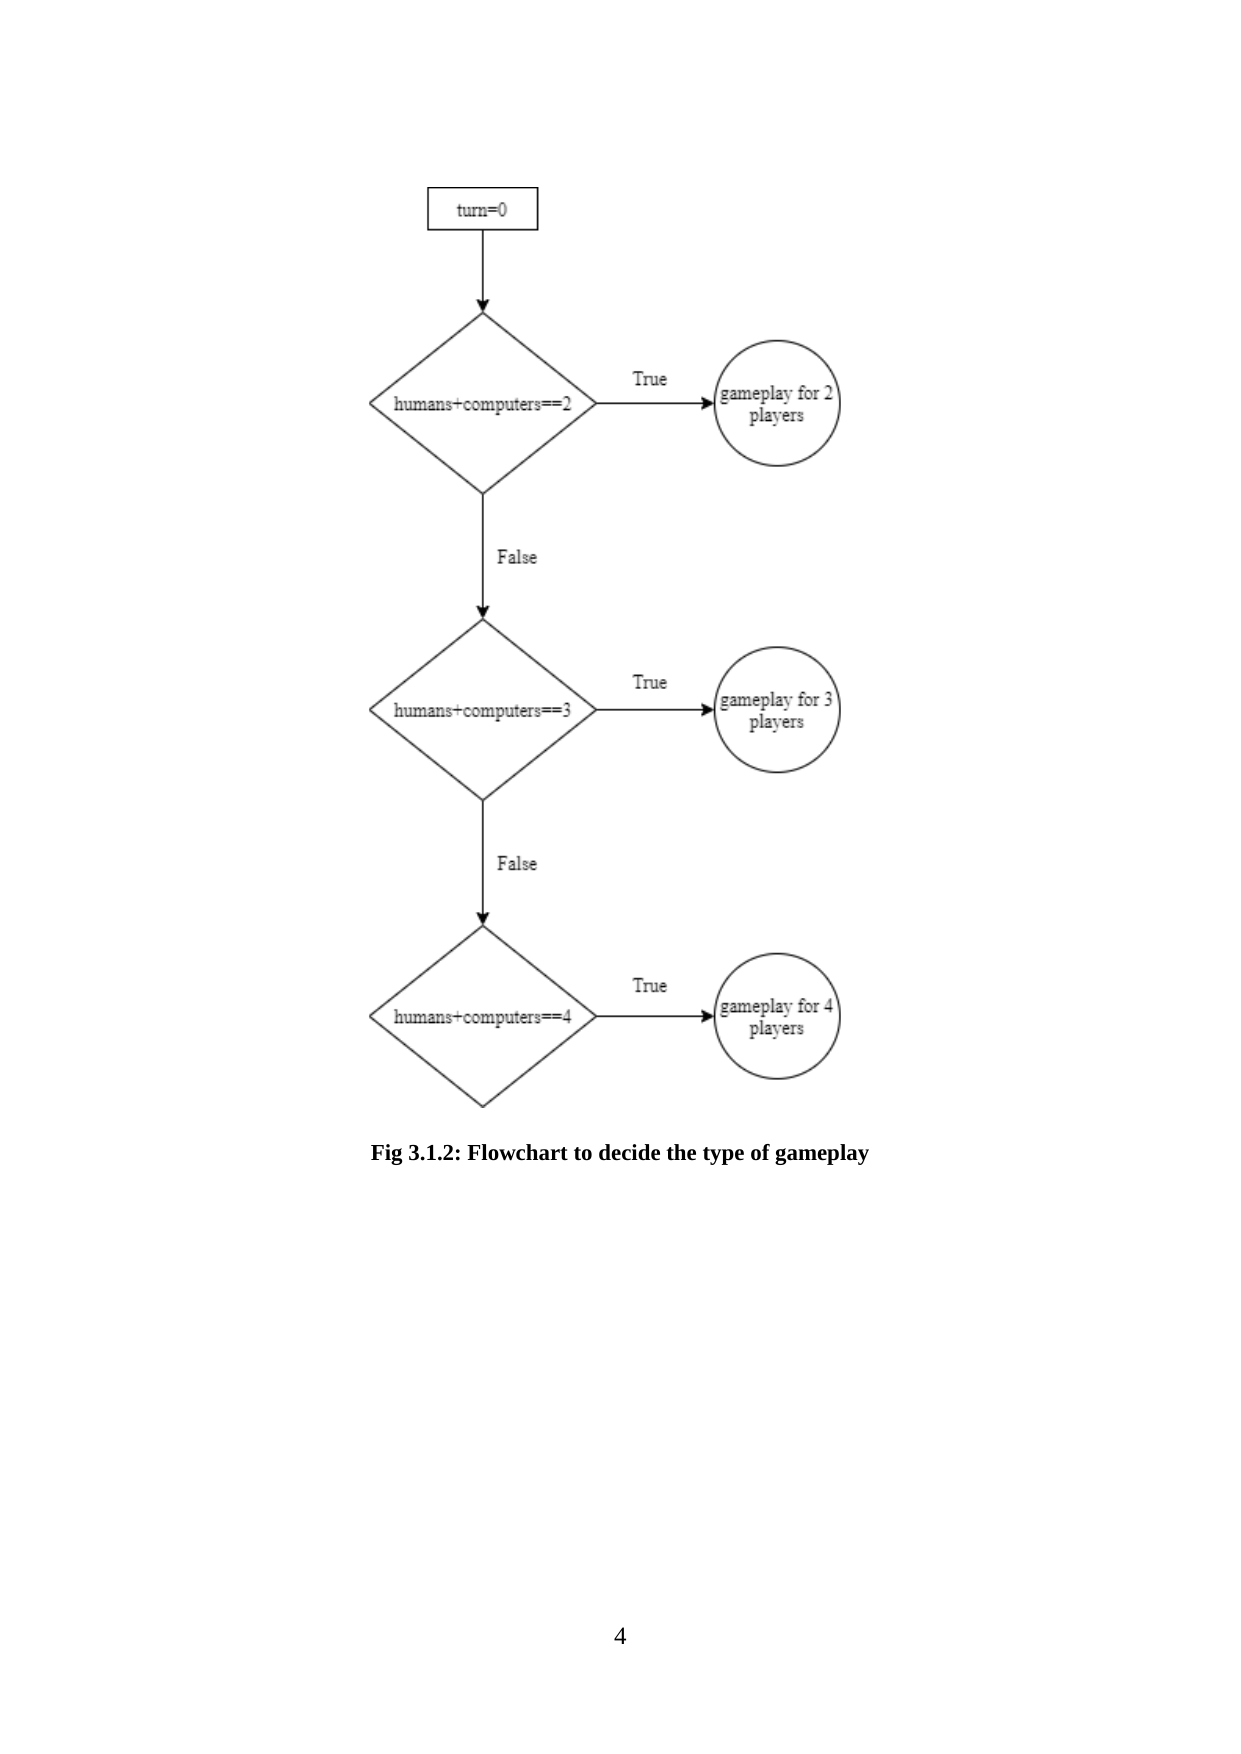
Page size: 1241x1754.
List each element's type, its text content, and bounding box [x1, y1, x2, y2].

picture [368, 187, 841, 1108]
text Fig 3.1.2: Flowchart to decide the type of gameplay [187, 1139, 1053, 1165]
